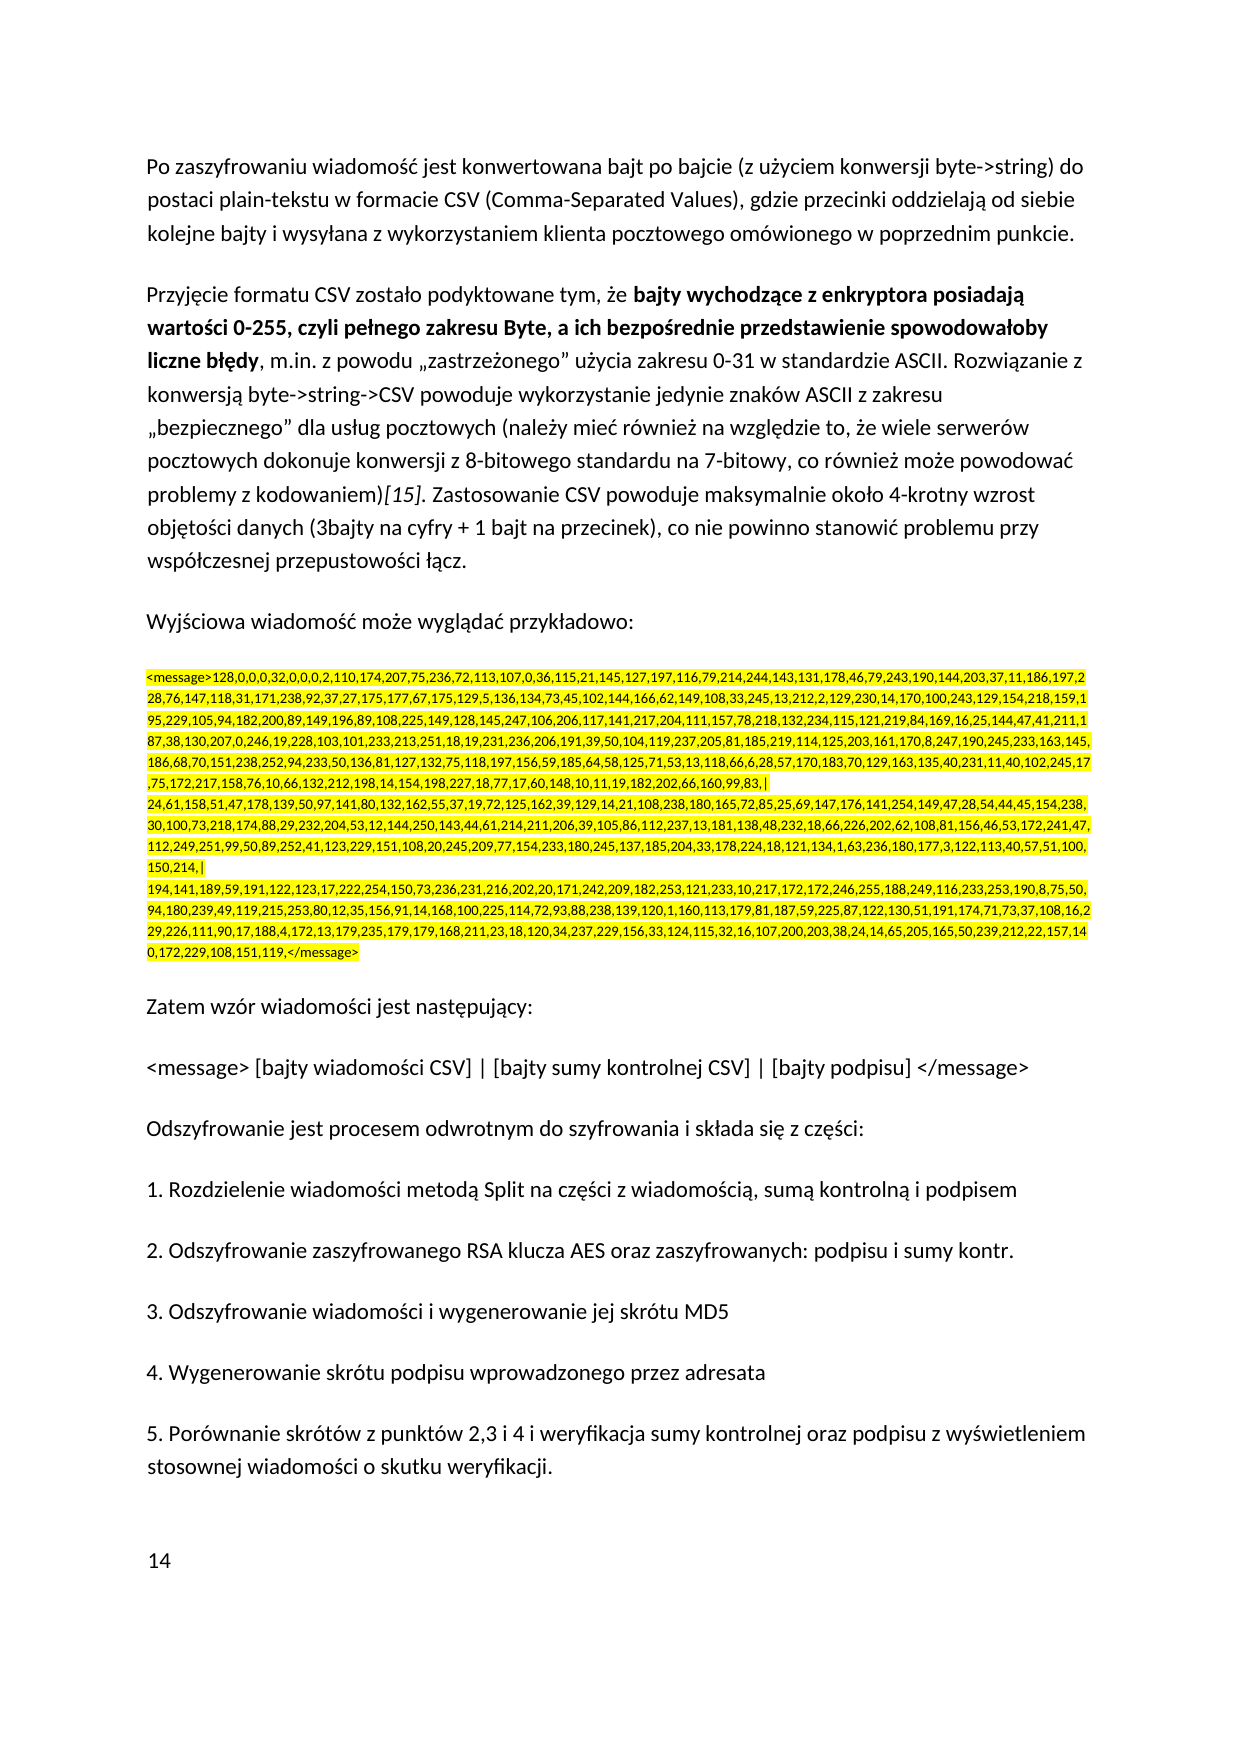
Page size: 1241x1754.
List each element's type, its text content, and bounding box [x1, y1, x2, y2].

text Po zaszyfrowaniu wiadomość jest konwertowana bajt po bajcie (z użyciem konwersji byte->string) do postaci plain-tekstu w formacie CSV (Comma-Separated Values), gdzie przecinki oddzielają od siebie kolejne bajty i wysyłana z wykorzystaniem klienta pocztowego omówionego w poprzednim punkcie. [146, 152, 1093, 247]
text Zatem wzór wiadomości jest następujący: [146, 992, 1093, 1020]
text Odszyfrowanie jest procesem odwrotnym do szyfrowania i składa się z części: [146, 1114, 1093, 1142]
text 3. Odszyfrowanie wiadomości i wygenerowanie jej skrótu MD5 [146, 1297, 1093, 1325]
text Wyjściowa wiadomość może wyglądać przykładowo: [146, 607, 1093, 636]
text Przyjęcie formatu CSV zostało podyktowane tym, że bajty wychodzące z enkryptora posiadają wartości 0-255, czyli pełnego zakresu Byte, a ich bezpośrednie przedstawienie spowodowałoby liczne błędy, m.in. z powodu „zastrzeżonego” użycia zakresu 0-31 w standardzie ASCII. Rozwiązanie z konwersją byte->string->CSV powoduje wykorzystanie jedynie znaków ASCII z zakresu „bezpiecznego” dla usług pocztowych (należy mieć również na względzie to, że wiele serwerów pocztowych dokonuje konwersji z 8-bitowego standardu na 7-bitowy, co również może powodować problemy z kodowaniem)[15]. Zastosowanie CSV powoduje maksymalnie około 4-krotny wzrost objętości danych (3bajty na cyfry + 1 bajt na przecinek), co nie powinno stanowić problemu przy współczesnej przepustowości łącz. [146, 280, 1093, 574]
text <message>128,0,0,0,32,0,0,0,2,110,174,207,75,236,72,113,107,0,36,115,21,145,127,197,116,79,214,244,143,131,178,46,79,243,190,144,203,37,11,186,197,228,76,147,118,31,171,238,92,37,27,175,177,67,175,129,5,136,134,73,45,102,144,166,62,149,108,33,245,13,212,2,129,230,14,170,100,243,129,154,218,159,195,229,105,94,182,200,89,149,196,89,108,225,149,128,145,247,106,206,117,141,217,204,111,157,78,218,132,234,115,121,219,84,169,16,25,144,47,41,211,187,38,130,207,0,246,19,228,103,101,233,213,251,18,19,231,236,206,191,39,50,104,119,237,205,81,185,219,114,125,203,161,170,8,247,190,245,233,163,145,186,68,70,151,238,252,94,233,50,136,81,127,132,75,118,197,156,59,185,64,58,125,71,53,13,118,66,6,28,57,170,183,70,129,163,135,40,231,11,40,102,245,17,75,172,217,158,76,10,66,132,212,198,14,154,198,227,18,77,17,60,148,10,11,19,182,202,66,160,99,83,|24,61,158,51,47,178,139,50,97,141,80,132,162,55,37,19,72,125,162,39,129,14,21,108,238,180,165,72,85,25,69,147,176,141,254,149,47,28,54,44,45,154,238,30,100,73,218,174,88,29,232,204,53,12,144,250,143,44,61,214,211,206,39,105,86,112,237,13,181,138,48,232,18,66,226,202,62,108,81,156,46,53,172,241,47,112,249,251,99,50,89,252,41,123,229,151,108,20,245,209,77,154,233,180,245,137,185,204,33,178,224,18,121,134,1,63,236,180,177,3,122,113,40,57,51,100,150,214,|194,141,189,59,191,122,123,17,222,254,150,73,236,231,216,202,20,171,242,209,182,253,121,233,10,217,172,172,246,255,188,249,116,233,253,190,8,75,50,94,180,239,49,119,215,253,80,12,35,156,91,14,168,100,225,114,72,93,88,238,139,120,1,160,113,179,81,187,59,225,87,122,130,51,191,174,71,73,37,108,16,229,226,111,90,17,188,4,172,13,179,235,179,179,168,211,23,18,120,34,237,229,156,33,124,115,32,16,107,200,203,38,24,14,65,205,165,50,239,212,22,157,140,172,229,108,151,119,</message> [146, 668, 1093, 961]
text 5. Porównanie skrótów z punktów 2,3 i 4 i weryfikacja sumy kontrolnej oraz podpisu z wyświetleniem stosownej wiadomości o skutku weryfikacji. [146, 1419, 1093, 1480]
text <message> [bajty wiadomości CSV] | [bajty sumy kontrolnej CSV] | [bajty podpisu] </message> [146, 1053, 1093, 1081]
text 2. Odszyfrowanie zaszyfrowanego RSA klucza AES oraz zaszyfrowanych: podpisu i sumy kontr. [146, 1236, 1093, 1264]
text 1. Rozdzielenie wiadomości metodą Split na części z wiadomością, sumą kontrolną i podpisem [146, 1175, 1093, 1203]
text 4. Wygenerowanie skrótu podpisu wprowadzonego przez adresata [146, 1358, 1093, 1386]
